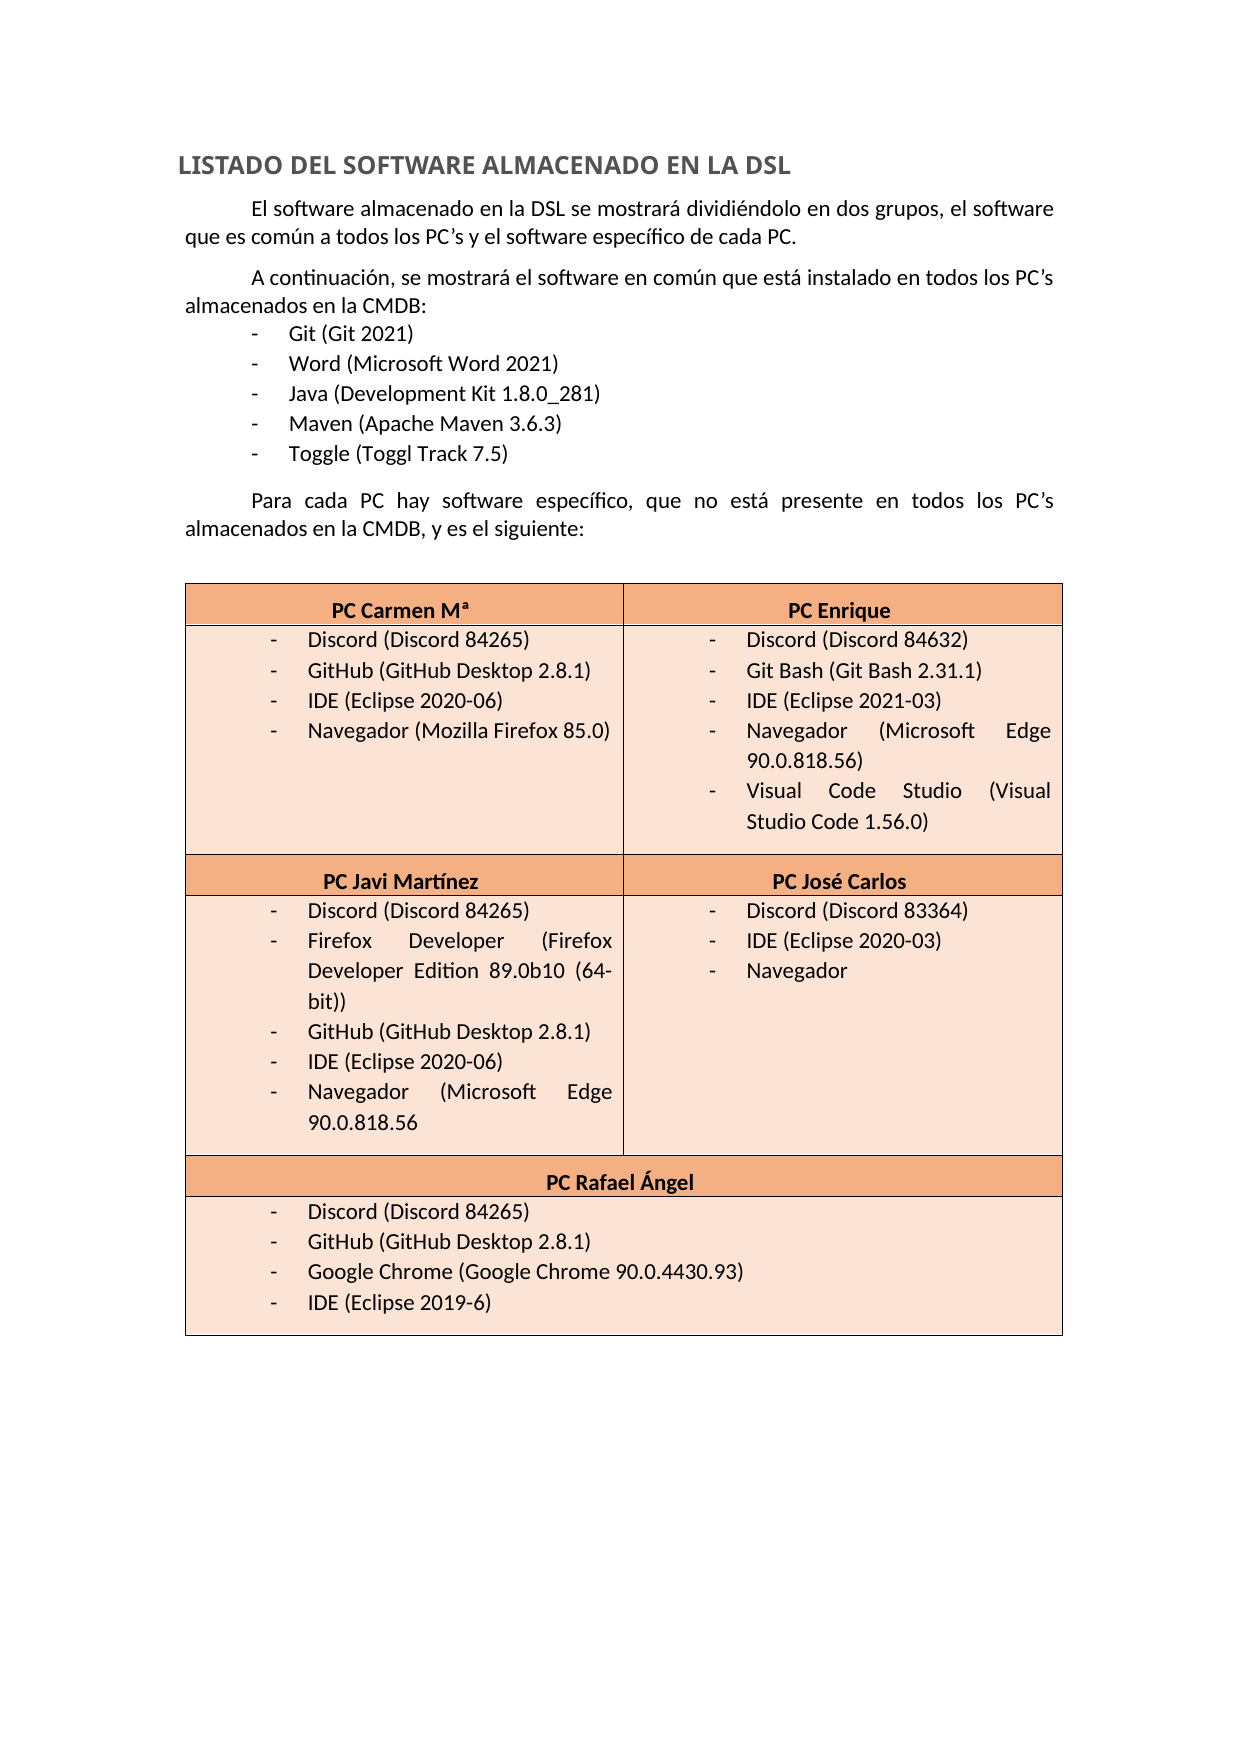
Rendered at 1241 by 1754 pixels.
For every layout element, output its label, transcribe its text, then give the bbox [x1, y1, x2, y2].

list Toggle (Toggl Track 7.5) [251, 439, 1063, 468]
list Maven (Apache Maven 3.6.3) [251, 409, 1063, 437]
table_cell Discord (Discord 84265) Firefox Developer (Firefox Developer Edition 89.0b10 (64-bit)) GitHub (GitHub Desktop 2.8.1) IDE (Eclipse 2020-06) Navegador (Microsoft Edge 90.0.818.56 [186, 896, 623, 1154]
text A continuación, se mostrará el software en común que está instalado en todos los PC’s almacenados en la CMDB: [185, 263, 1056, 319]
table_cell Discord (Discord 84632) Git Bash (Git Bash 2.31.1) IDE (Eclipse 2021-03) Navegador (Microsoft Edge 90.0.818.56) Visual Code Studio (Visual Studio Code 1.56.0) [624, 626, 1062, 854]
table_header PC Enrique [624, 584, 1062, 624]
list Word (Microsoft Word 2021) [251, 349, 1063, 377]
list Git (Git 2021) [251, 319, 1063, 347]
table_cell PC Rafael Ángel [186, 1156, 1062, 1196]
table_cell Discord (Discord 84265) GitHub (GitHub Desktop 2.8.1) Google Chrome (Google Chrome 90.0.4430.93) IDE (Eclipse 2019-6) [186, 1197, 1062, 1334]
text Para cada PC hay software específico, que no está presente en todos los PC’s almacenados en la CMDB, y es el siguiente: [185, 486, 1056, 542]
subtitle Listado del software almacenado en la DSL [177, 148, 1056, 182]
table_header PC Carmen Mª [186, 584, 623, 624]
table_cell Discord (Discord 84265) GitHub (GitHub Desktop 2.8.1) IDE (Eclipse 2020-06) Navegador (Mozilla Firefox 85.0) [186, 626, 623, 854]
table_cell PC Javi Martínez [186, 855, 623, 895]
table_cell PC José Carlos [624, 855, 1062, 895]
table_cell Discord (Discord 83364) IDE (Eclipse 2020-03) Navegador [624, 896, 1062, 1154]
text El software almacenado en la DSL se mostrará dividiéndolo en dos grupos, el software que es común a todos los PC’s y el software específico de cada PC. [185, 194, 1056, 250]
list Java (Development Kit 1.8.0_281) [251, 379, 1063, 407]
